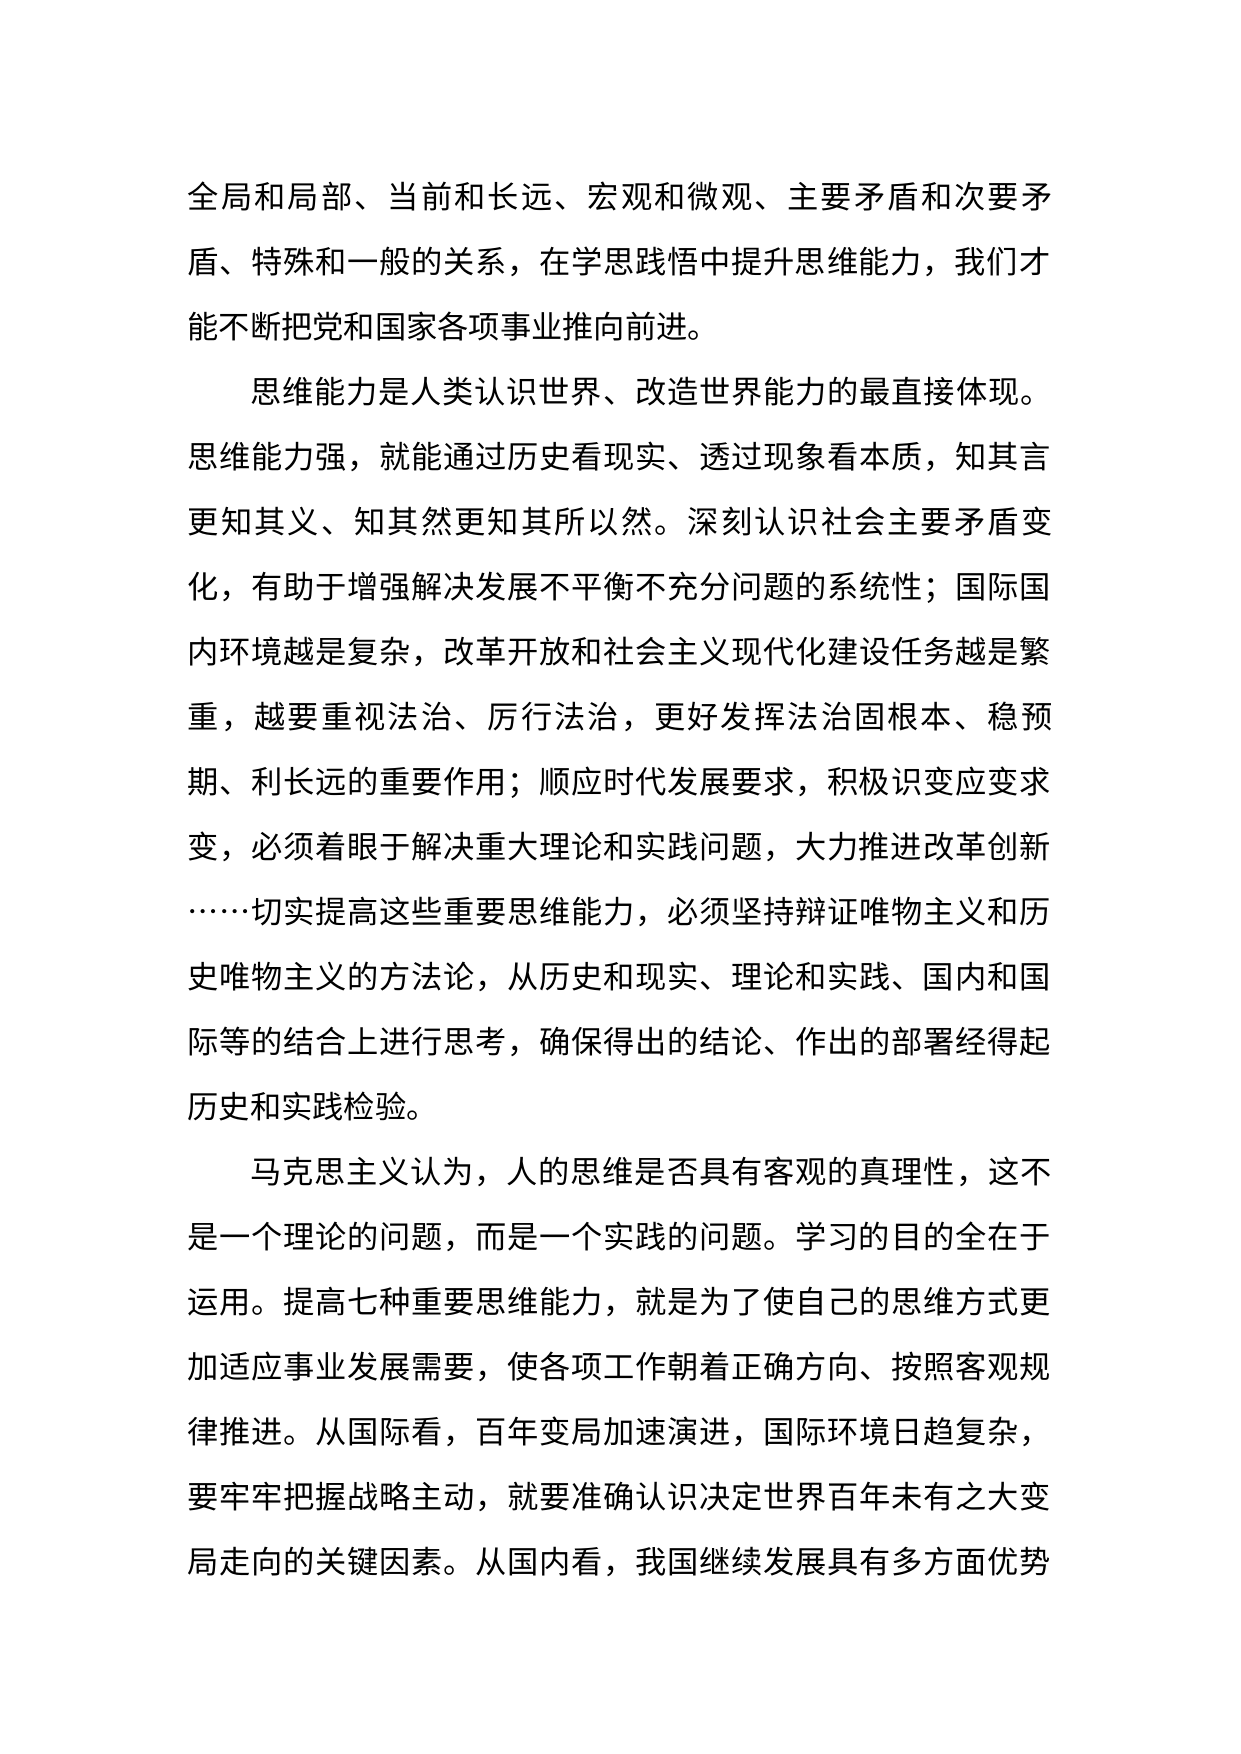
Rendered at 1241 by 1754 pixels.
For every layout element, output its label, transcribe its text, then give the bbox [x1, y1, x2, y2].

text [187, 162, 1053, 357]
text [187, 1137, 1053, 1592]
text 思维能力是人类认识世界、改造世界能力的最直接体现。思维能力强，就能通过历史看现实、透过现象看本质，知其言更知其义、知其然更知其所以然。深刻认识社会主要矛盾变化，有助于增强解决发展不平衡不充分问题的系统性；国际国内环境越是复杂，改革开放和社会主义现代化建设任务越是繁重，越要重视法治、厉行法治，更好发挥法治固根本、稳预期、利长远的重要作用；顺应时代发展要求，积极识变应变求变，必须着眼于解决重大理论和实践问题，大力推进改革创新……切实提高这些重要思维能力，必须坚持辩证唯物主义和历史唯物主义的方法论，从历史和现实、理论和实践、国内和国际等的结合上进行思考，确保得出的结论、作出的部署经得起历史和实践检验。 [187, 357, 1053, 1137]
